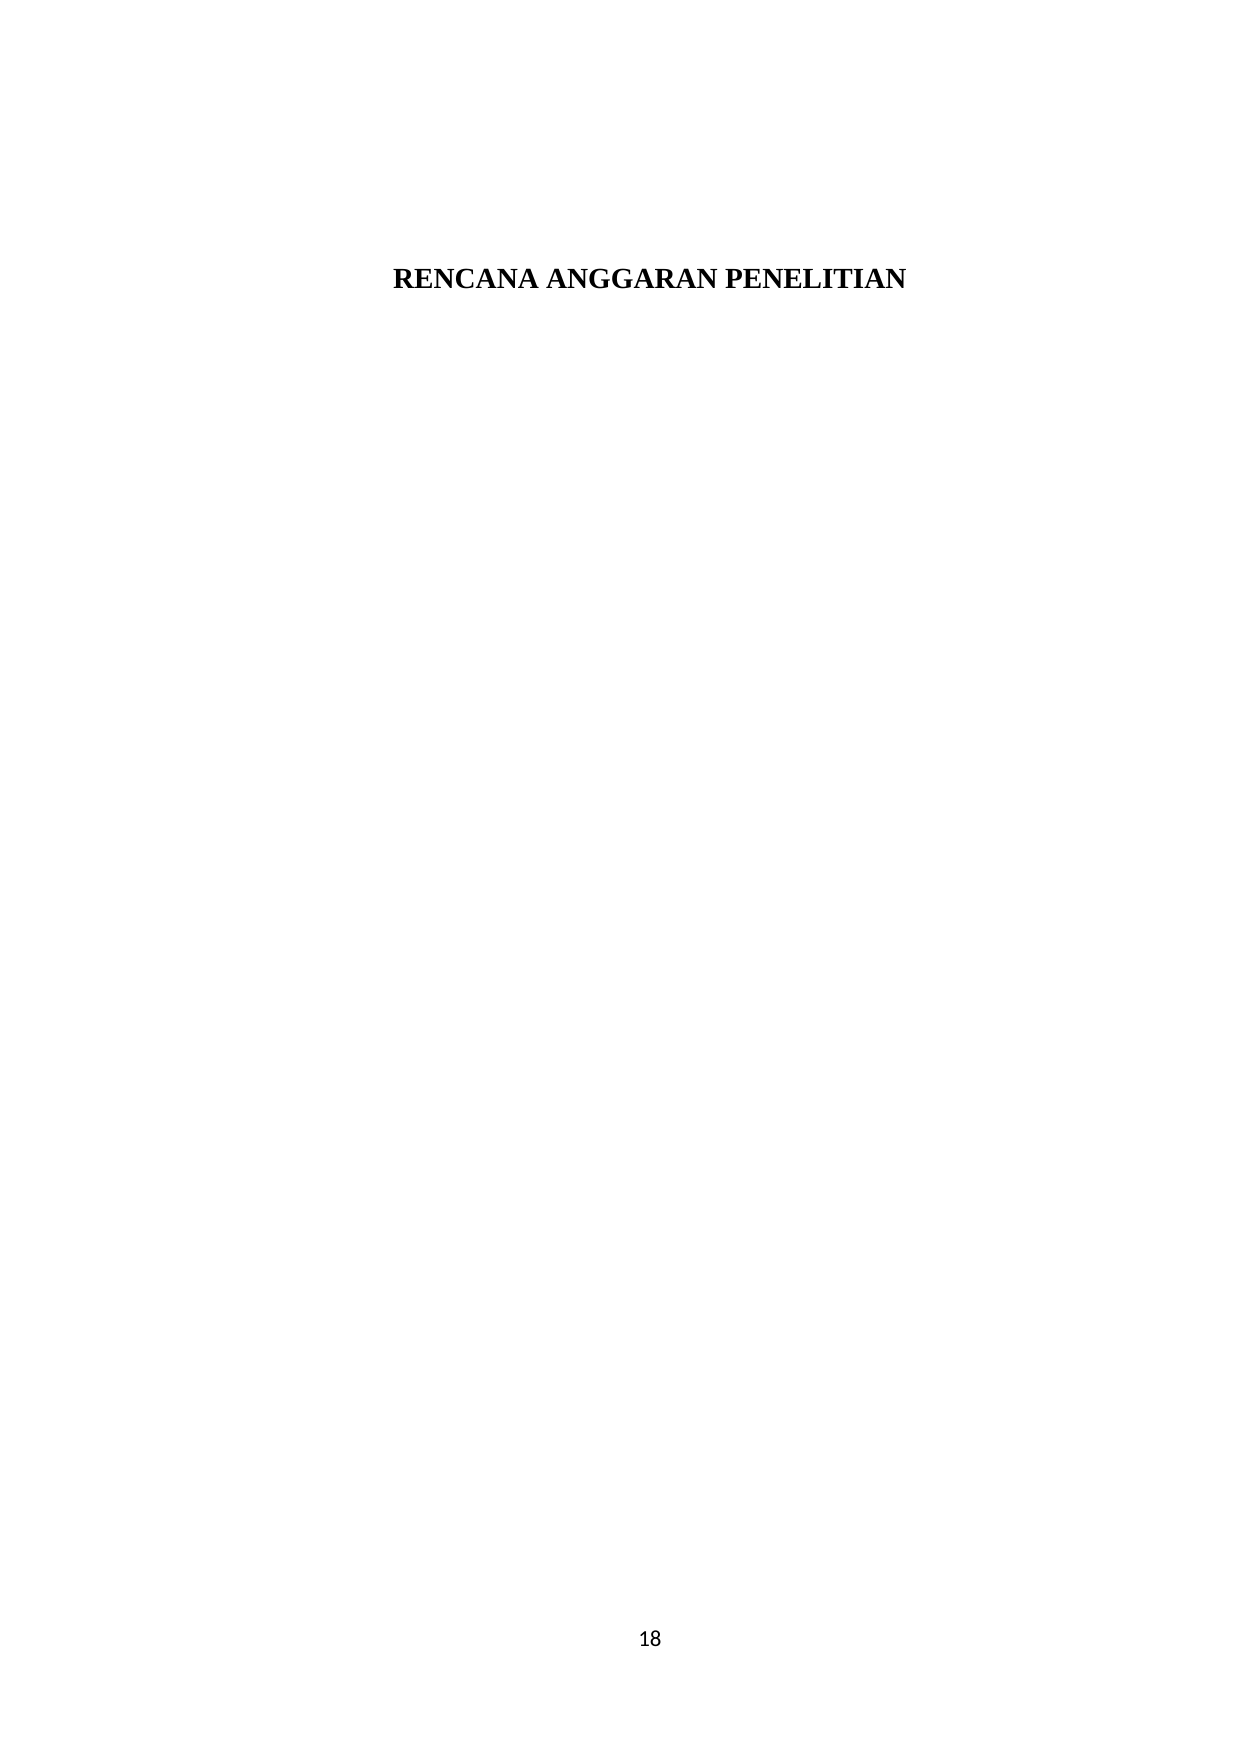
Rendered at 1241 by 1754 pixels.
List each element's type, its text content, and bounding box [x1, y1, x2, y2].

subtitle RENCANA ANGGARAN PENELITIAn [236, 261, 1063, 295]
